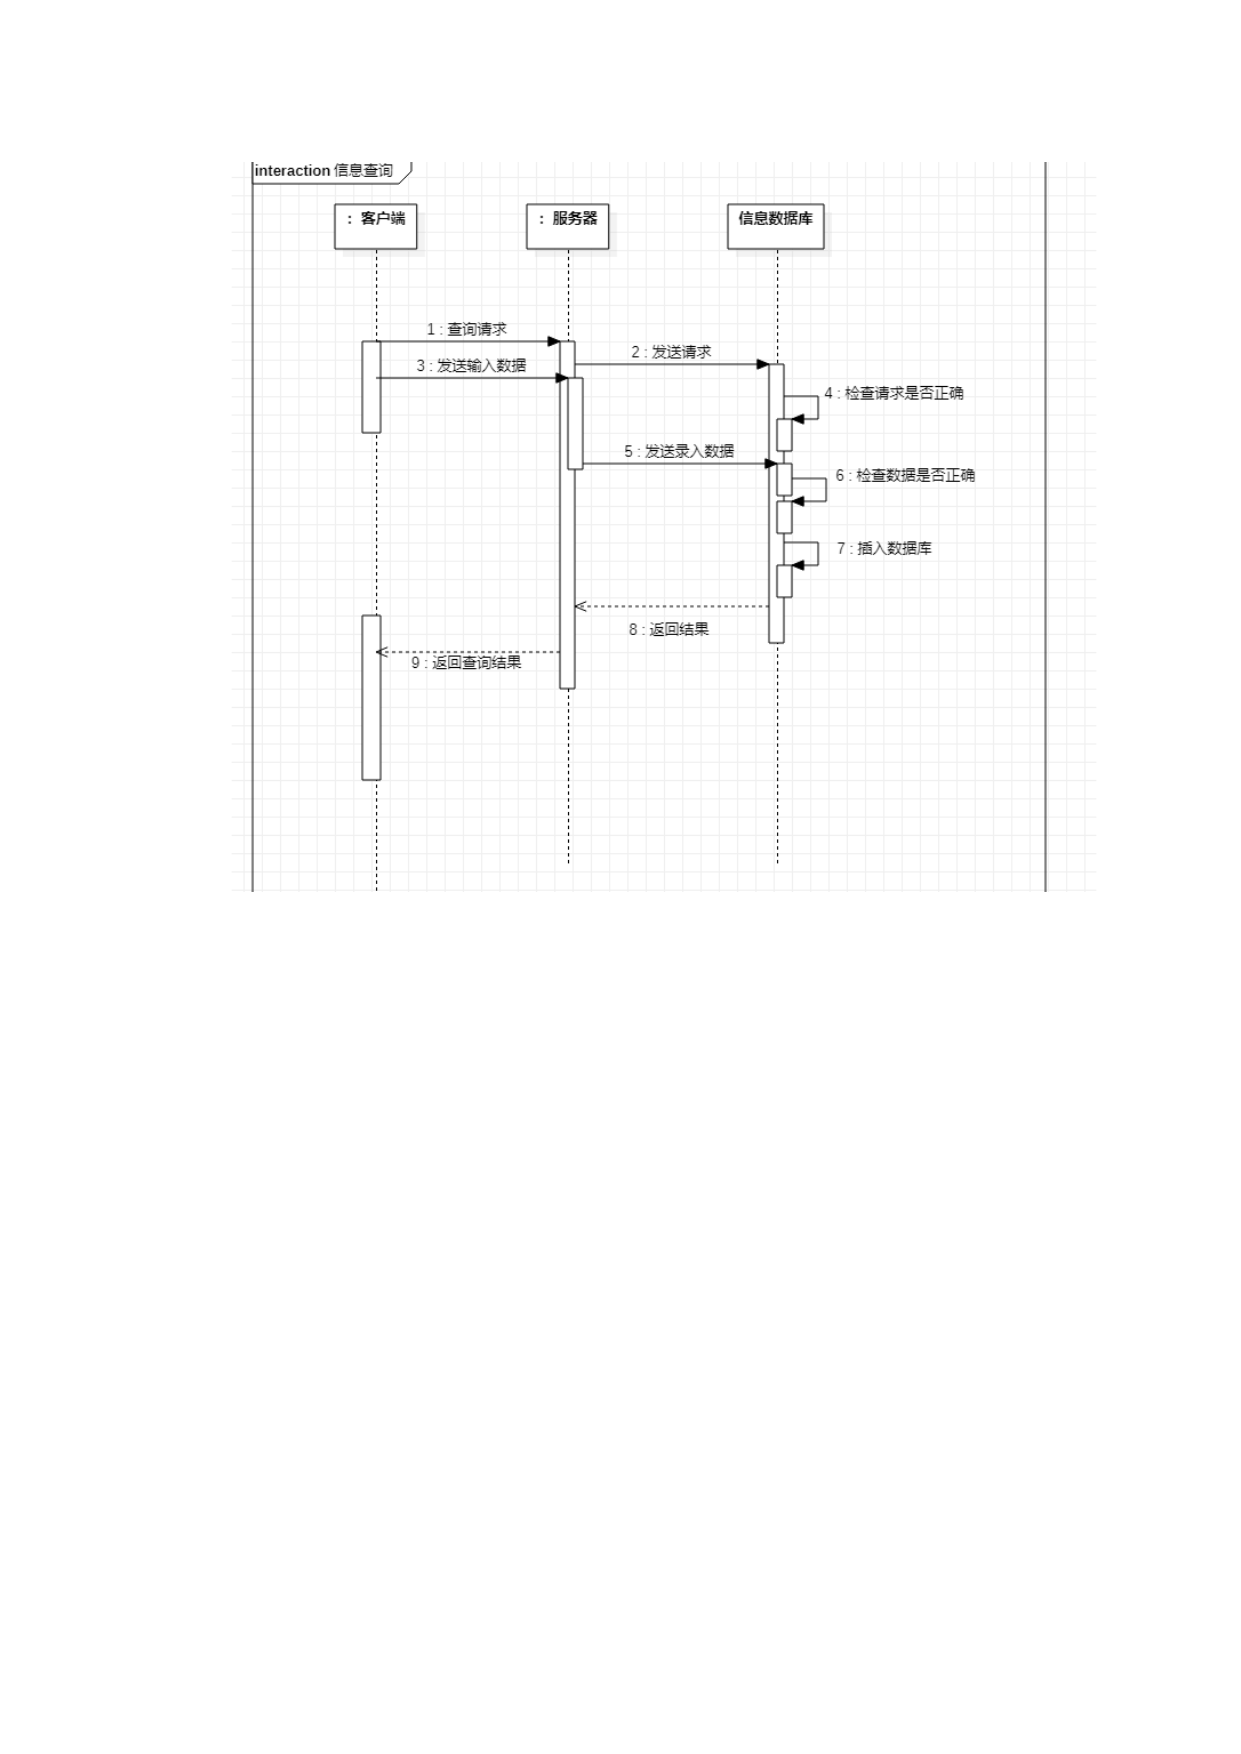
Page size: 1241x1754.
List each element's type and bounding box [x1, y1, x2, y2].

picture [231, 162, 1097, 892]
